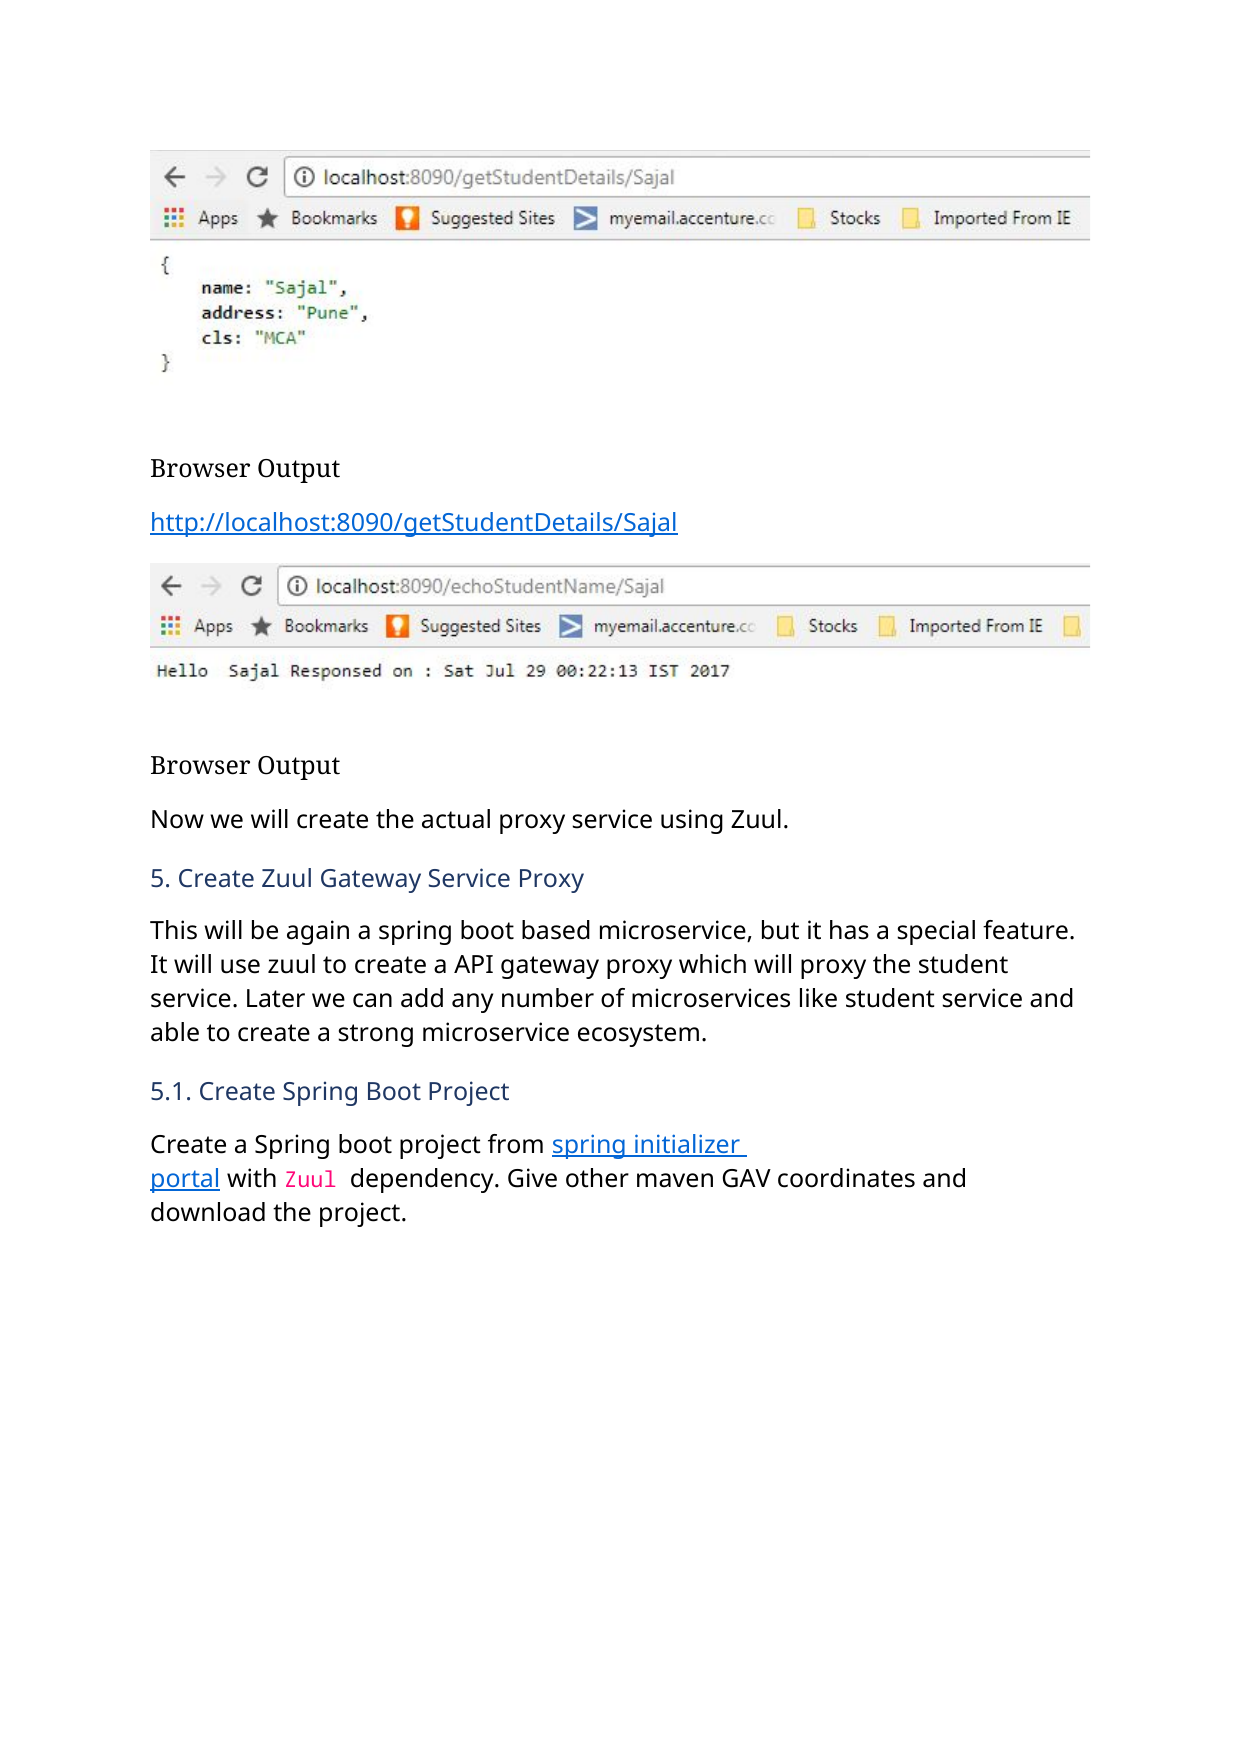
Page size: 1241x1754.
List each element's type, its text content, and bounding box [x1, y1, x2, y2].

text Browser Output [150, 746, 1090, 782]
subtitle 5. Create Zuul Gateway Service Proxy [150, 860, 1090, 894]
text Create a Spring boot project from spring initializer portal with Zuul dependency. Give other maven GAV coordinates and download the project. [150, 1126, 1090, 1228]
text http://localhost:8090/getStudentDetails/Sajal [150, 504, 1090, 538]
picture [150, 150, 1091, 449]
text Browser Output [150, 449, 1090, 485]
text This will be again a spring boot based microservice, but it has a special feature. It will use zuul to create a API gateway proxy which will proxy the student service. Later we can add any number of microservices like student service and able to create a strong microservice ecosystem. [150, 913, 1090, 1049]
text Now we will create the actual proxy service using Zuul. [150, 801, 1090, 835]
subtitle 5.1. Create Spring Boot Project [150, 1074, 1090, 1108]
picture [150, 563, 1091, 746]
